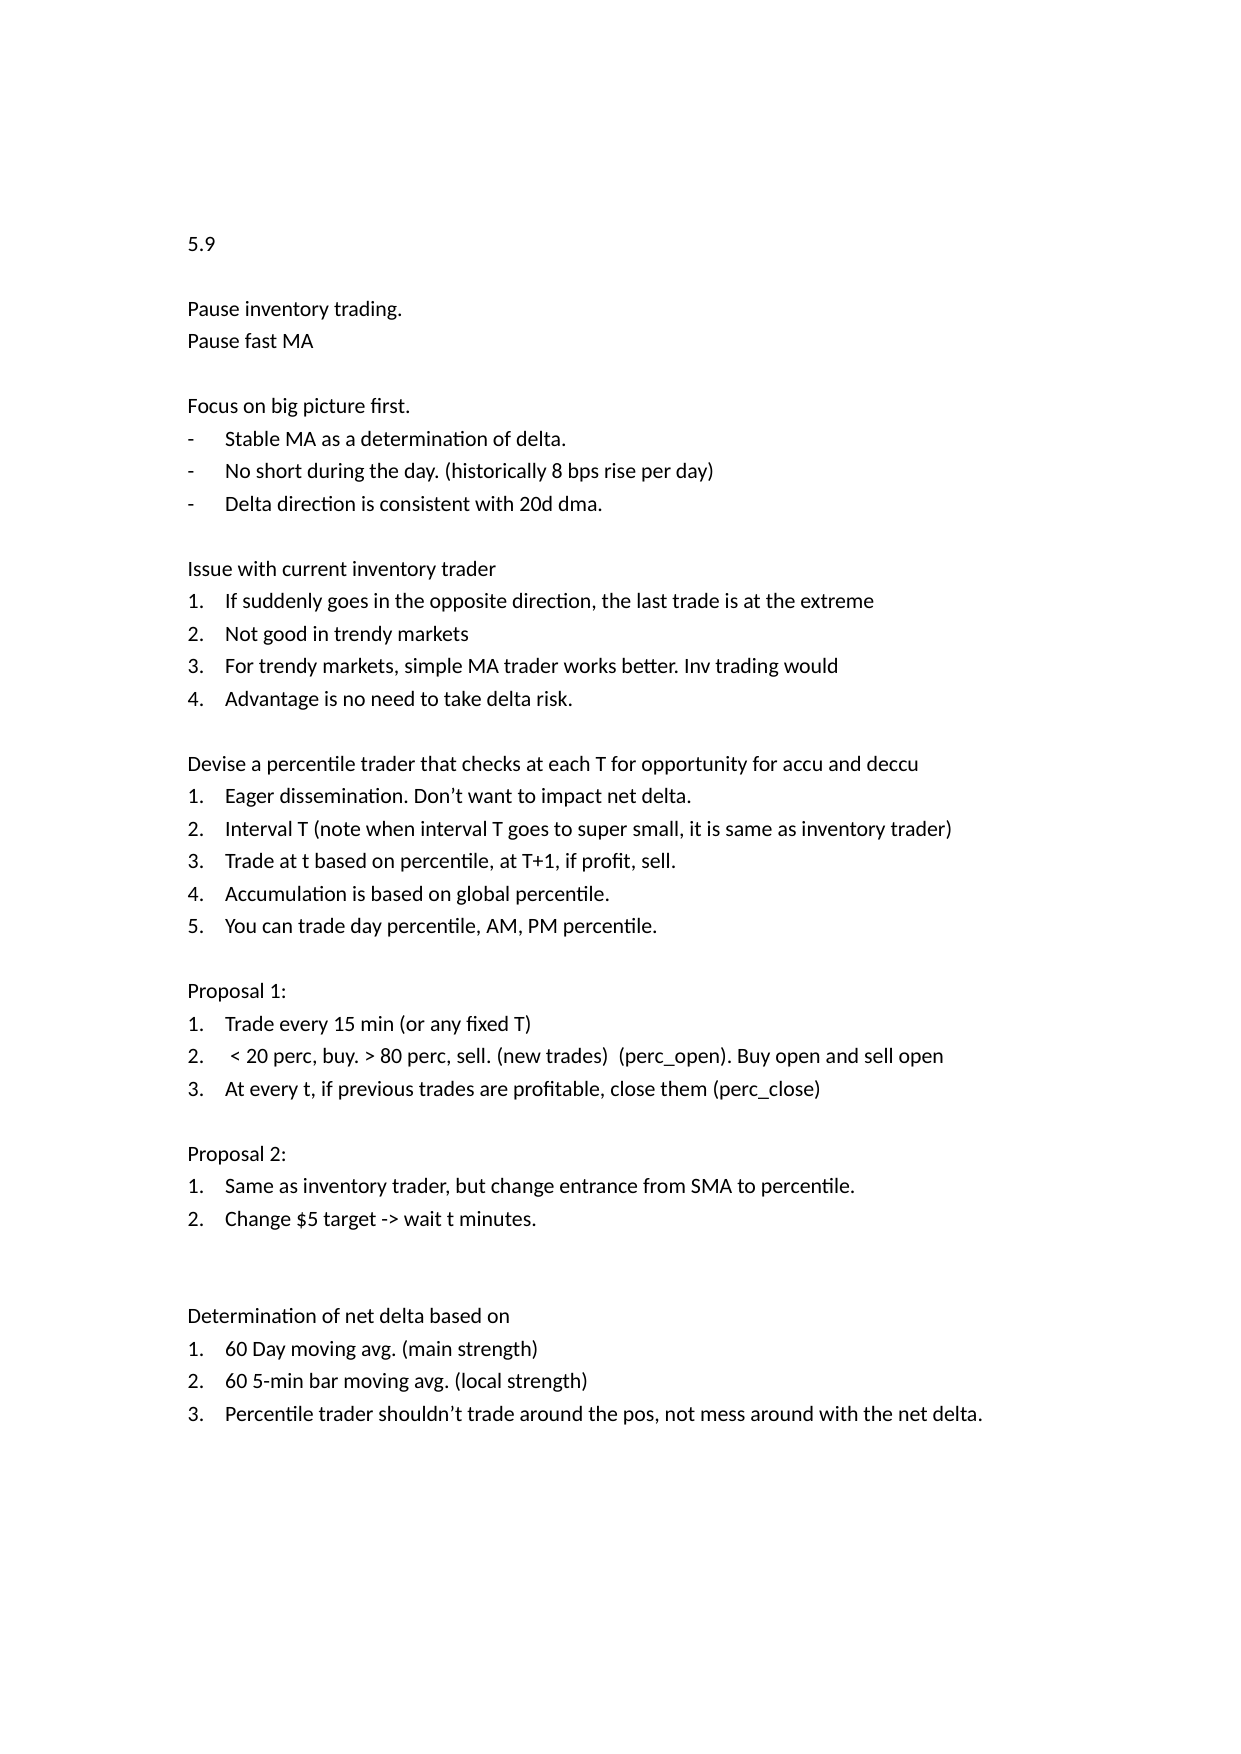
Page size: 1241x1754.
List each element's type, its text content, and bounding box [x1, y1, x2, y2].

list Eager dissemination. Don’t want to impact net delta. [187, 779, 1053, 812]
text Issue with current inventory trader [187, 552, 1053, 584]
list If suddenly goes in the opposite direction, the last trade is at the extreme [187, 584, 1053, 617]
list Trade at t based on percentile, at T+1, if profit, sell. [187, 844, 1053, 877]
list Delta direction is consistent with 20d dma. [187, 487, 1053, 519]
list Accumulation is based on global percentile. [187, 877, 1053, 909]
list For trendy markets, simple MA trader works better. Inv trading would [187, 649, 1053, 682]
list Stable MA as a determination of delta. [187, 422, 1053, 454]
text Determination of net delta based on [187, 1299, 1053, 1332]
list 60 Day moving avg. (main strength) [187, 1332, 1053, 1364]
list No short during the day. (historically 8 bps rise per day) [187, 454, 1053, 487]
text 5.9 [187, 227, 1053, 259]
text Focus on big picture first. [187, 389, 1053, 422]
text Pause fast MA [187, 324, 1053, 357]
list Interval T (note when interval T goes to super small, it is same as inventory trader) [187, 812, 1053, 844]
text Devise a percentile trader that checks at each T for opportunity for accu and deccu [187, 747, 1053, 779]
list Not good in trendy markets [187, 617, 1053, 649]
text Proposal 1: [187, 974, 1053, 1007]
text Proposal 2: [187, 1137, 1053, 1169]
list Same as inventory trader, but change entrance from SMA to percentile. [187, 1169, 1053, 1202]
list < 20 perc, buy. > 80 perc, sell. (new trades) (perc_open). Buy open and sell open [187, 1039, 1053, 1072]
list Change $5 target -> wait t minutes. [187, 1202, 1053, 1234]
list 60 5-min bar moving avg. (local strength) [187, 1364, 1053, 1397]
list Percentile trader shouldn’t trade around the pos, not mess around with the net delta. [187, 1397, 1053, 1429]
list Trade every 15 min (or any fixed T) [187, 1007, 1053, 1039]
text Pause inventory trading. [187, 292, 1053, 324]
list You can trade day percentile, AM, PM percentile. [187, 909, 1053, 942]
list At every t, if previous trades are profitable, close them (perc_close) [187, 1072, 1053, 1104]
list Advantage is no need to take delta risk. [187, 682, 1053, 714]
